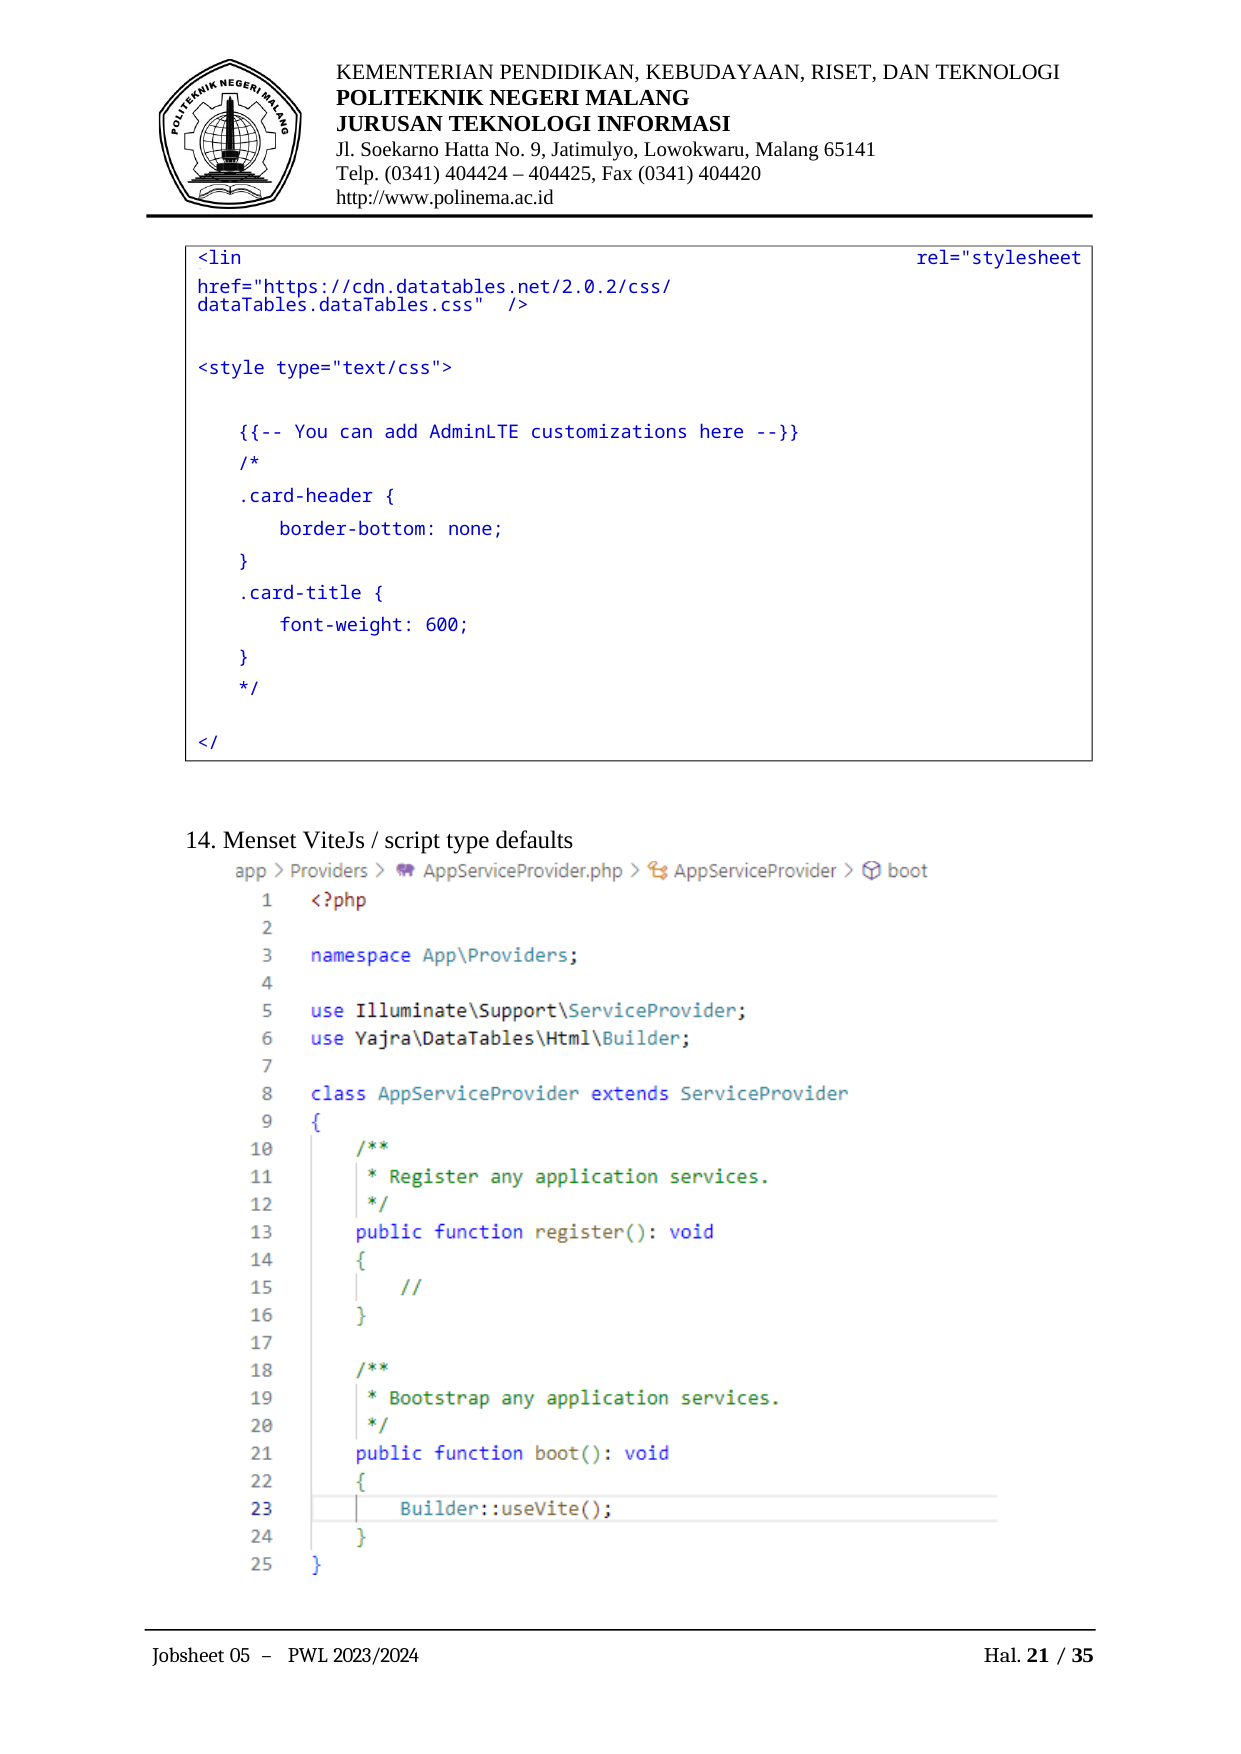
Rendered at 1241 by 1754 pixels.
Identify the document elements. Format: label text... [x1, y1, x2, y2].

picture [158, 59, 302, 209]
list Menset ViteJs / script type defaults [185, 825, 1181, 854]
picture [235, 861, 998, 1575]
